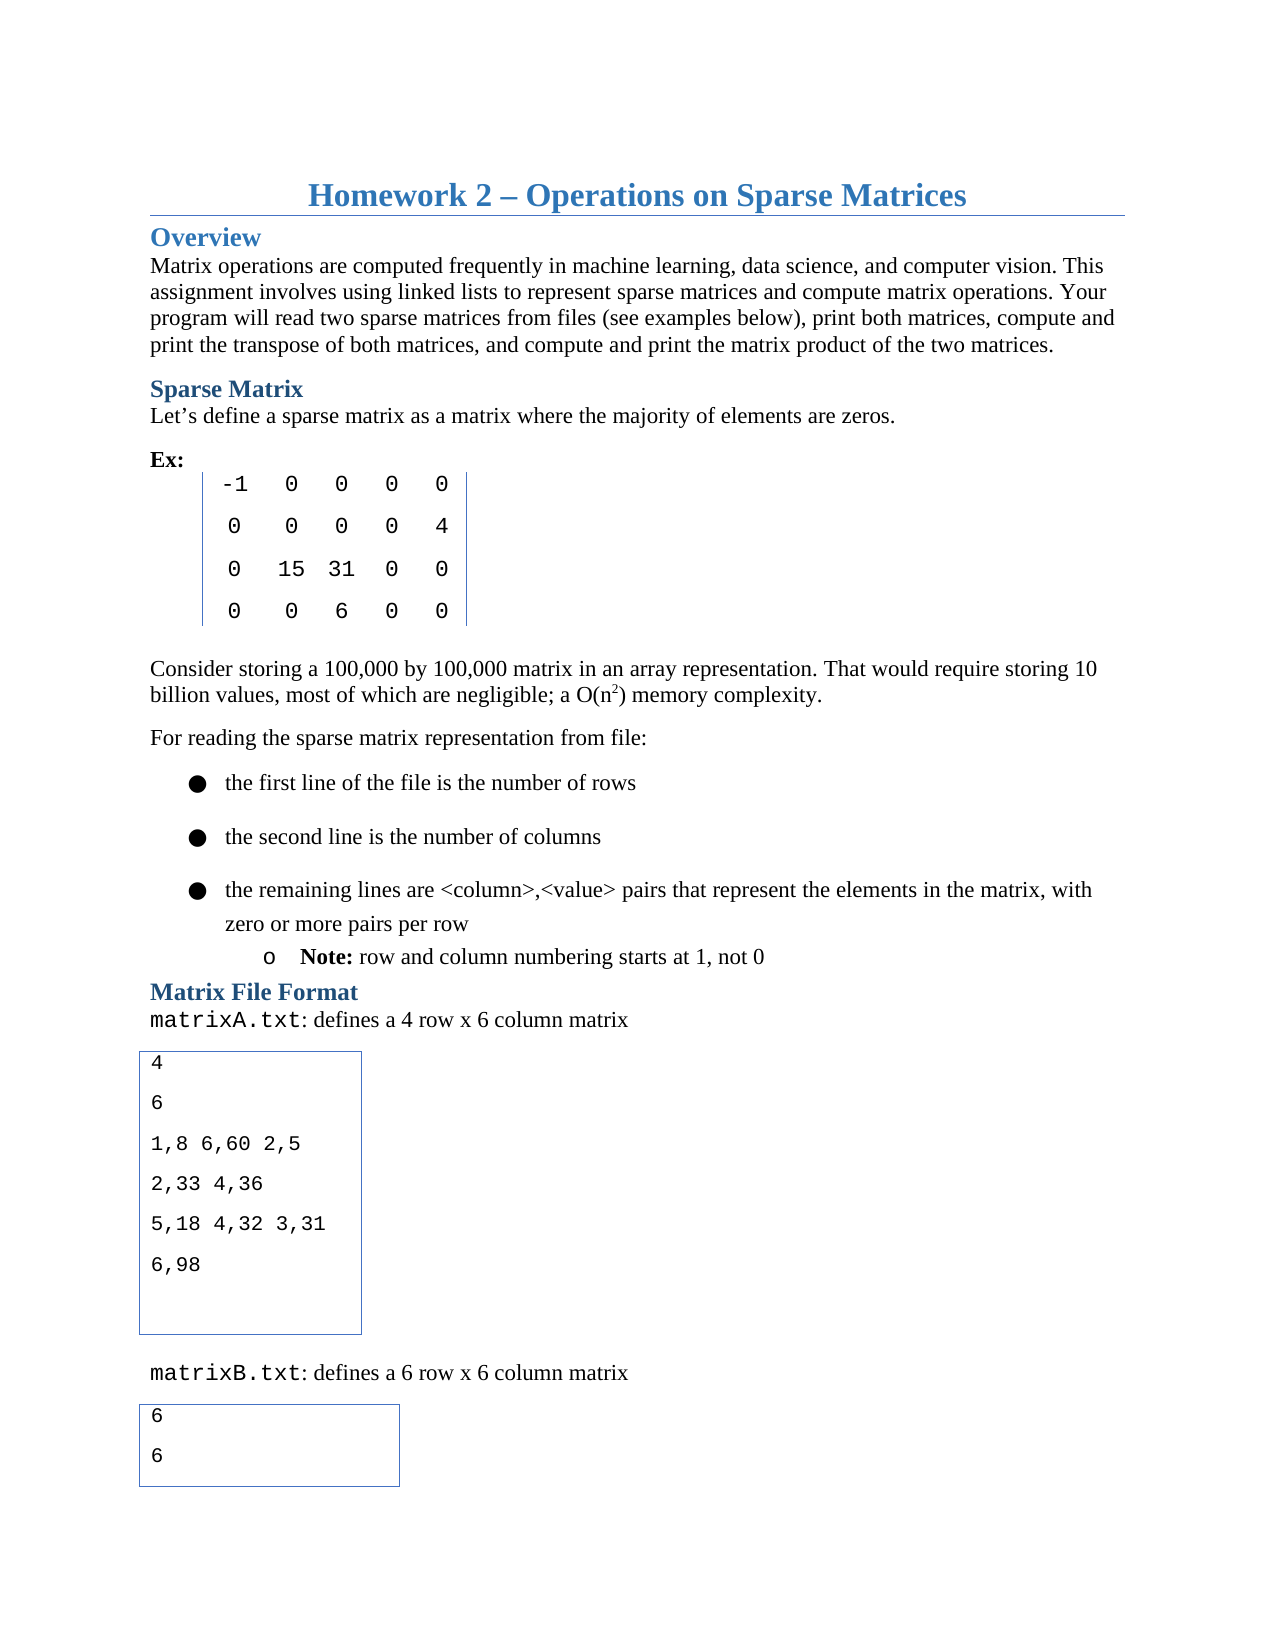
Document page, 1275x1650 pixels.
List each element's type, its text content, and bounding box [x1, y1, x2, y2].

table_header 0 [316, 472, 366, 514]
subtitle Matrix File Format [150, 977, 1125, 1006]
text matrixB.txt​:​ ​defines​ ​a​ ​6​ ​row​ ​x​ ​6​ ​column​ ​matrix [150, 1359, 1125, 1387]
table_cell 0 [203, 515, 266, 557]
table_cell 0 [203, 600, 266, 626]
table_header 0 [366, 472, 417, 514]
table_cell 6 [316, 600, 366, 626]
table_cell 0 [366, 557, 417, 600]
text matrixA.txt:​ ​defines​ ​a​ ​4​ ​row​ ​x​ ​6​ ​column​ ​matrix [150, 1006, 1125, 1034]
list the​ ​remaining​ ​lines​ ​are​ ​<column>,<value>​ ​pairs​ ​that​ ​represent​ ​the​ ​elements​ ​in​ ​the matrix,​ ​with​ ​zero​ ​or​ ​more​ ​pairs​ ​per​ ​row [187, 863, 1125, 937]
table_cell 4 [417, 515, 466, 557]
text Consider​ ​storing​ ​a​ ​100,000​ ​by​ ​100,000​ ​matrix​ ​in​ ​an​ ​array​ ​representation.​ ​That​ ​would​ ​require​ ​storing 10​ ​billion​ ​values,​ ​most​ ​of​ ​which​ ​are​ ​negligible;​ ​a​ ​O(n2)​ ​memory​ ​complexity. [150, 655, 1125, 708]
table_cell 0 [266, 515, 316, 557]
subtitle Homework 2 – Operations on Sparse Matrices [150, 175, 1125, 215]
text Matrix operations are computed frequently in machine learning, data science, and computer vision. This​ ​assignment​ ​involves​ ​using​ ​linked​ ​lists​ ​to​ ​represent​ ​sparse​ ​matrices​ ​and​ ​compute​ ​matrix operations.​ ​Your​ ​program​ ​will​ ​read​ ​two​ ​sparse​ ​matrices​ ​from​ ​files​ ​(see examples​ ​below),​ ​print​ ​both​ ​matrices,​ ​compute​ ​and​ ​print​ ​the​ ​transpose​ ​of​ ​both​ ​matrices,​ ​and compute​ ​and​ ​print​ ​the​ ​matrix​ ​product​ ​of​ ​the​ ​two​ ​matrices. [150, 252, 1125, 357]
table_header -1 [203, 472, 266, 514]
list the​ ​second​ ​line​ ​is​ ​the​ ​number​ ​of​ ​columns [187, 810, 1125, 857]
table_cell 31 [316, 557, 366, 600]
table_cell 0 [417, 557, 466, 600]
table_header 0 [417, 472, 466, 514]
table_header 4 6 1,8​ ​6,60​ ​2,5 2,33​ ​4,36 5,18​ ​4,32​ ​3,31 6,98 [140, 1052, 361, 1334]
text Let’s​ ​define​ ​a​ ​sparse​ ​matrix​ ​as​ ​a​ ​matrix​ ​where​ ​the​ ​majority​ ​of​ ​elements​ ​are​ ​zeros. [150, 403, 1125, 429]
text For​ ​reading​ ​the​ ​sparse​ ​matrix​ ​representation​ ​from​ ​file: [150, 724, 1125, 751]
list Note: row and column numbering starts at 1, not 0 [262, 943, 1125, 971]
subtitle Sparse Matrix [150, 374, 1125, 403]
table_cell 0 [366, 600, 417, 626]
table_cell 15 [266, 557, 316, 600]
text Ex: [150, 446, 1125, 472]
subtitle Overview [150, 221, 1125, 252]
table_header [140, 1405, 399, 1486]
table_cell 0 [366, 515, 417, 557]
table_cell 0 [316, 515, 366, 557]
table_cell 0 [417, 600, 466, 626]
table_cell 0 [203, 557, 266, 600]
list the​ ​first​ ​line​ ​of​ ​the​ ​file​ ​is​ ​the​ ​number​ ​of​ ​rows [187, 757, 1125, 804]
table_header 0 [266, 472, 316, 514]
table_cell 0 [266, 600, 316, 626]
